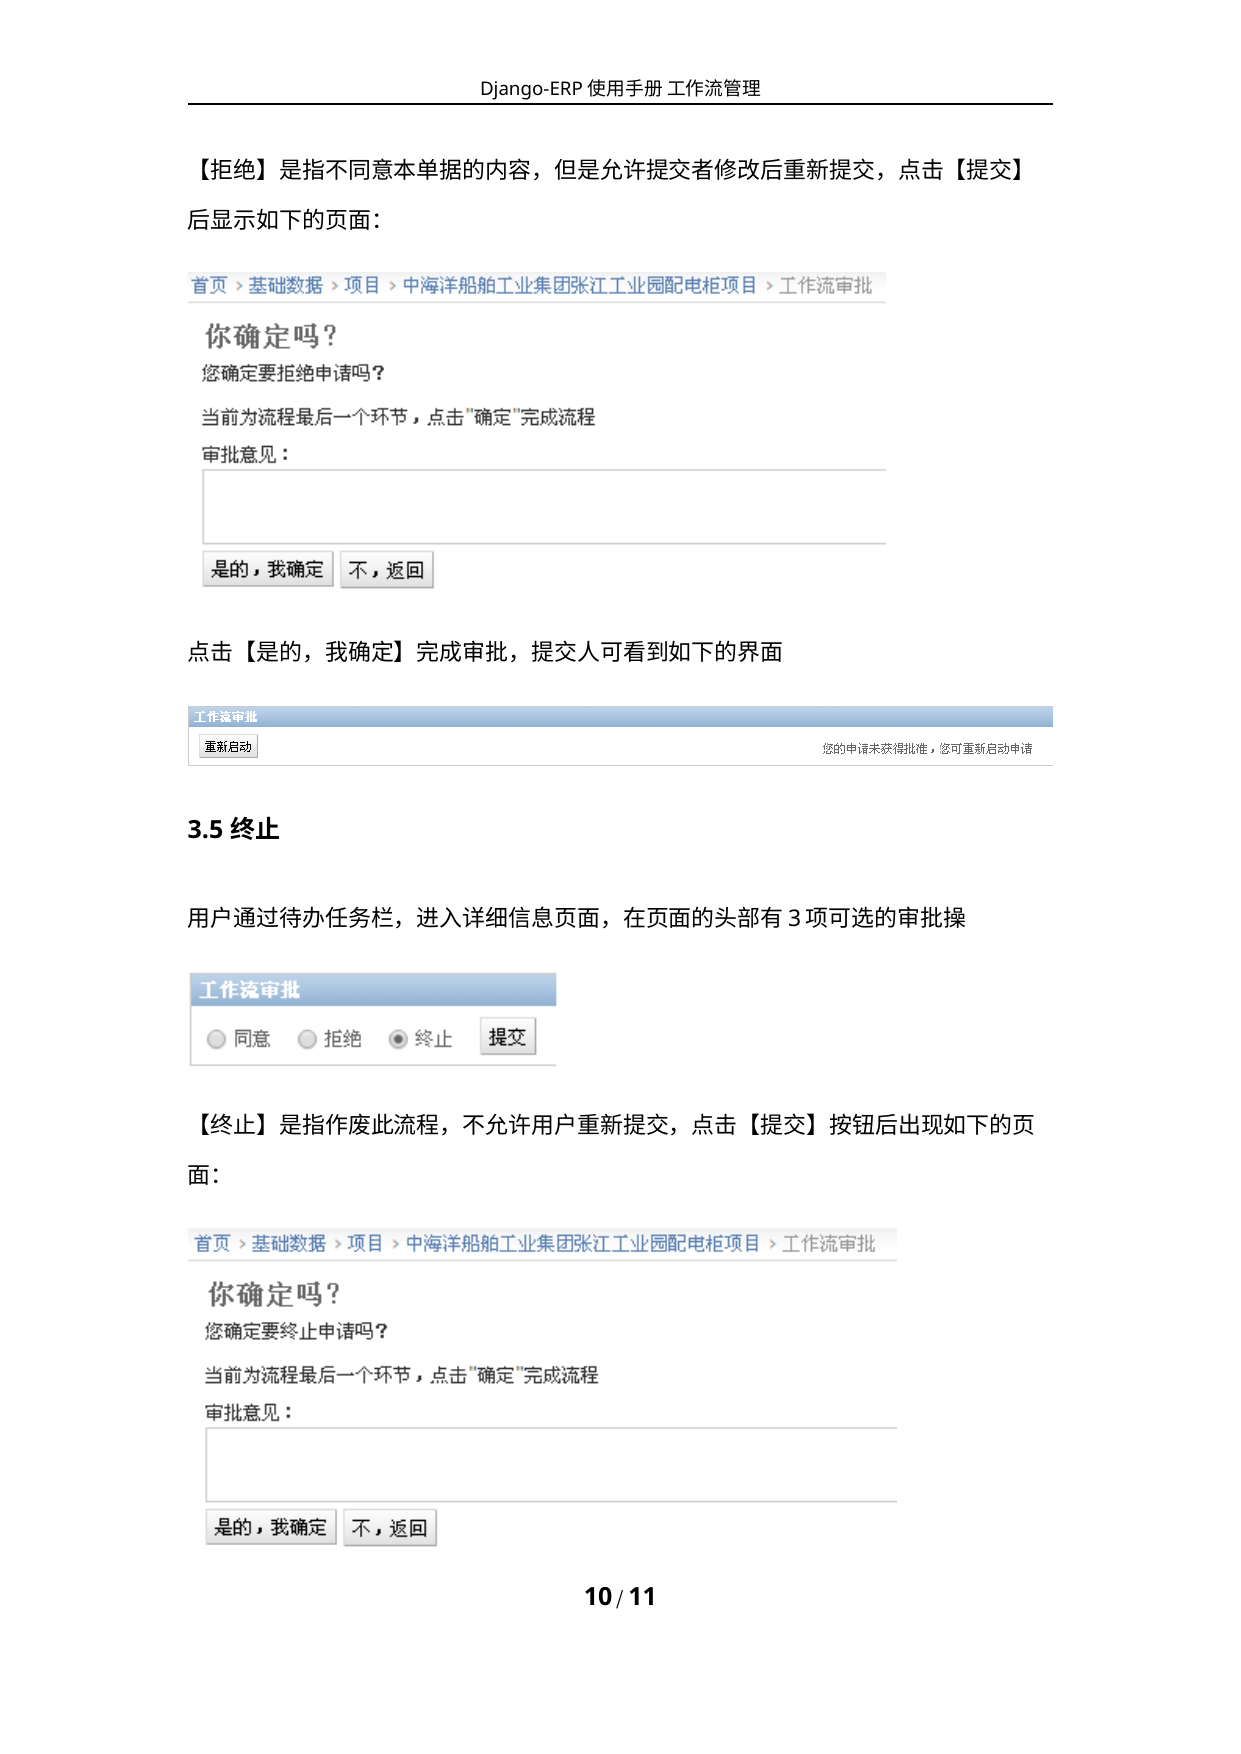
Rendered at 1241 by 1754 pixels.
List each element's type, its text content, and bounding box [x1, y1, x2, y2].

text 【终止】是指作废此流程，不允许用户重新提交，点击【提交】按钮后出现如下的页面： [187, 1107, 1053, 1190]
picture [187, 272, 886, 598]
text 用户通过待办任务栏，进入详细信息页面，在页面的头部有3项可选的审批操 [187, 899, 1053, 933]
text 【拒绝】是指不同意本单据的内容，但是允许提交者修改后重新提交，点击【提交】后显示如下的页面： [187, 152, 1053, 235]
text 点击【是的，我确定】完成审批，提交人可看到如下的界面 [187, 634, 1053, 667]
picture [187, 1227, 897, 1556]
subtitle 3.5 终止 [187, 810, 1053, 846]
picture [187, 704, 1054, 767]
picture [187, 970, 557, 1071]
